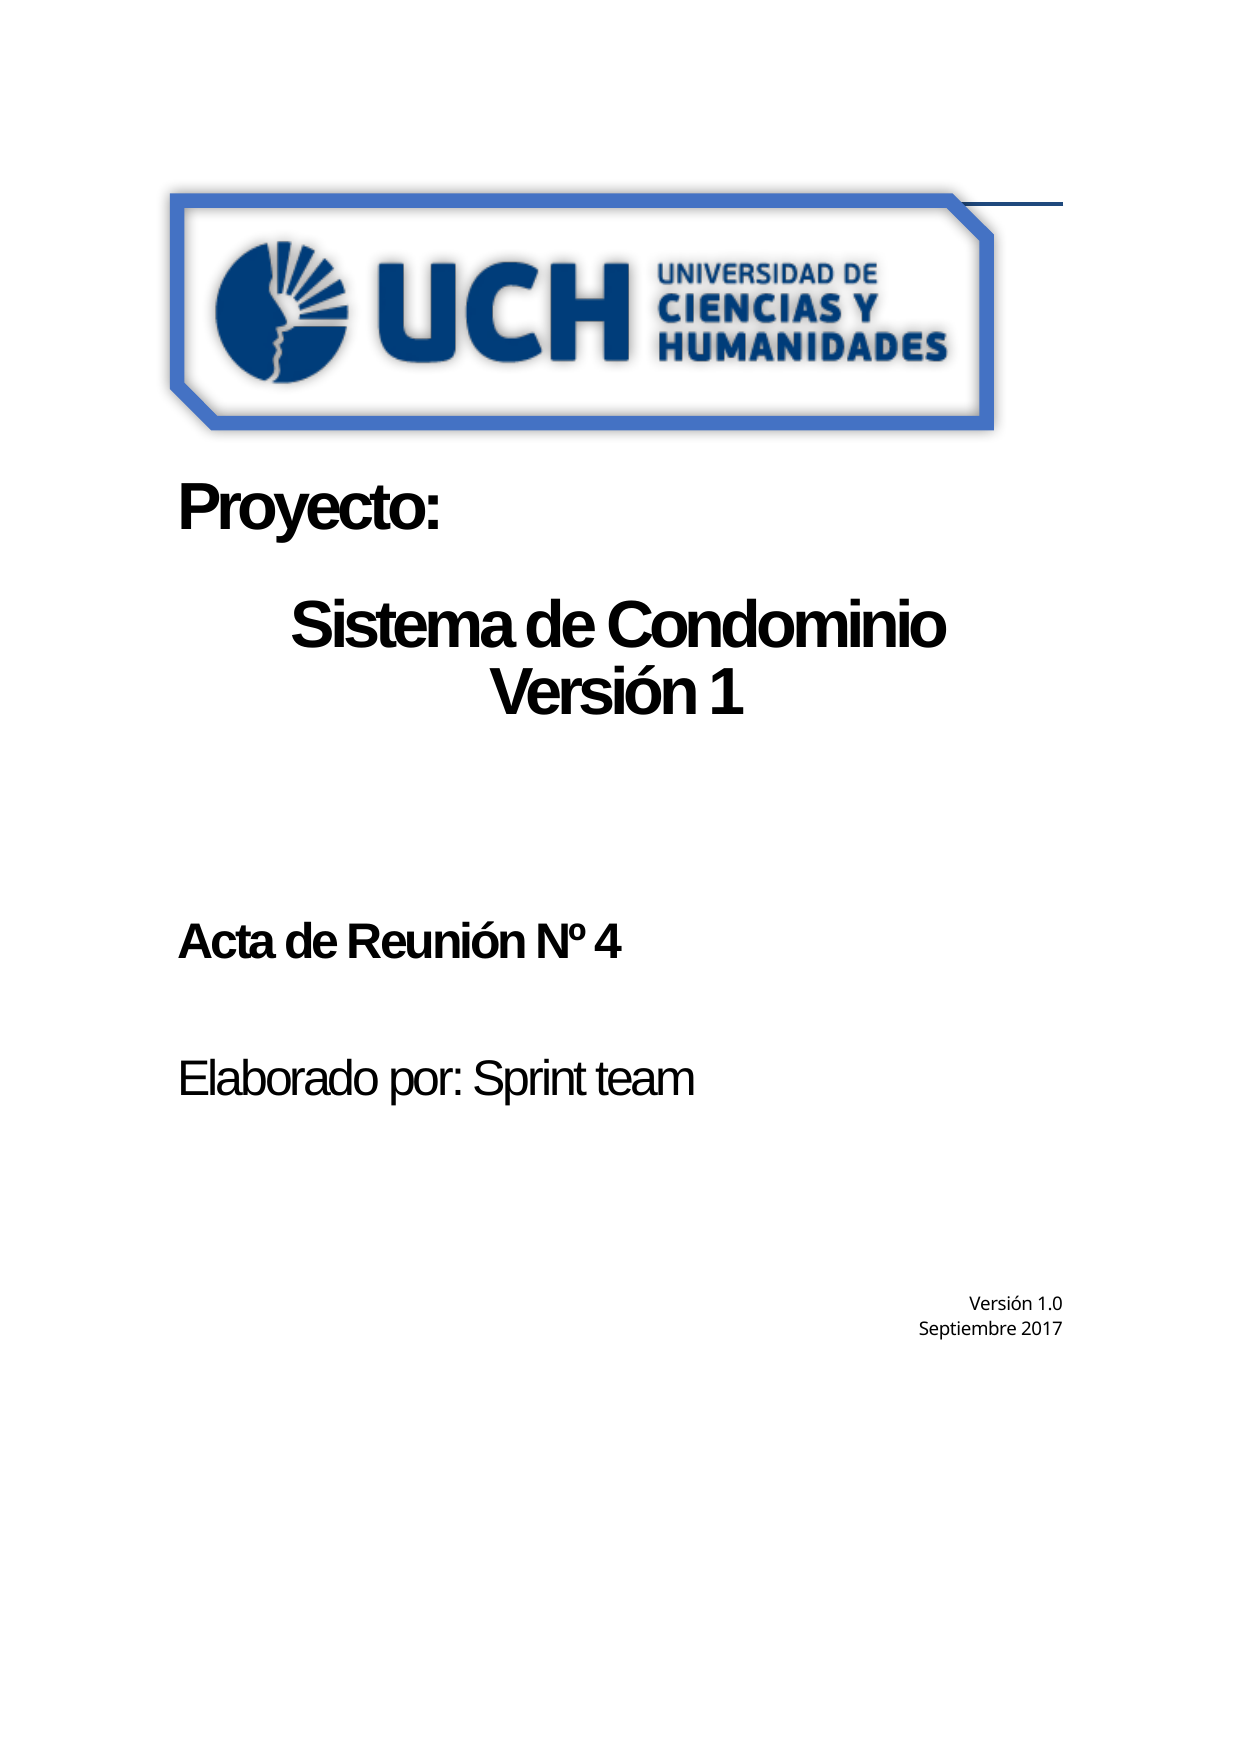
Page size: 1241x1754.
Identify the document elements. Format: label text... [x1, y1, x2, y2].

text Elaborado por: Sprint team [177, 1048, 1058, 1106]
picture [185, 208, 979, 415]
text Sistema de Condominio Versión 1 [177, 594, 1063, 728]
text Proyecto: [177, 389, 1063, 542]
text Versión 1.0 [177, 1290, 1063, 1316]
text Septiembre 2017 [177, 1316, 1063, 1341]
text Acta de Reunión Nº 4 [177, 912, 1058, 969]
